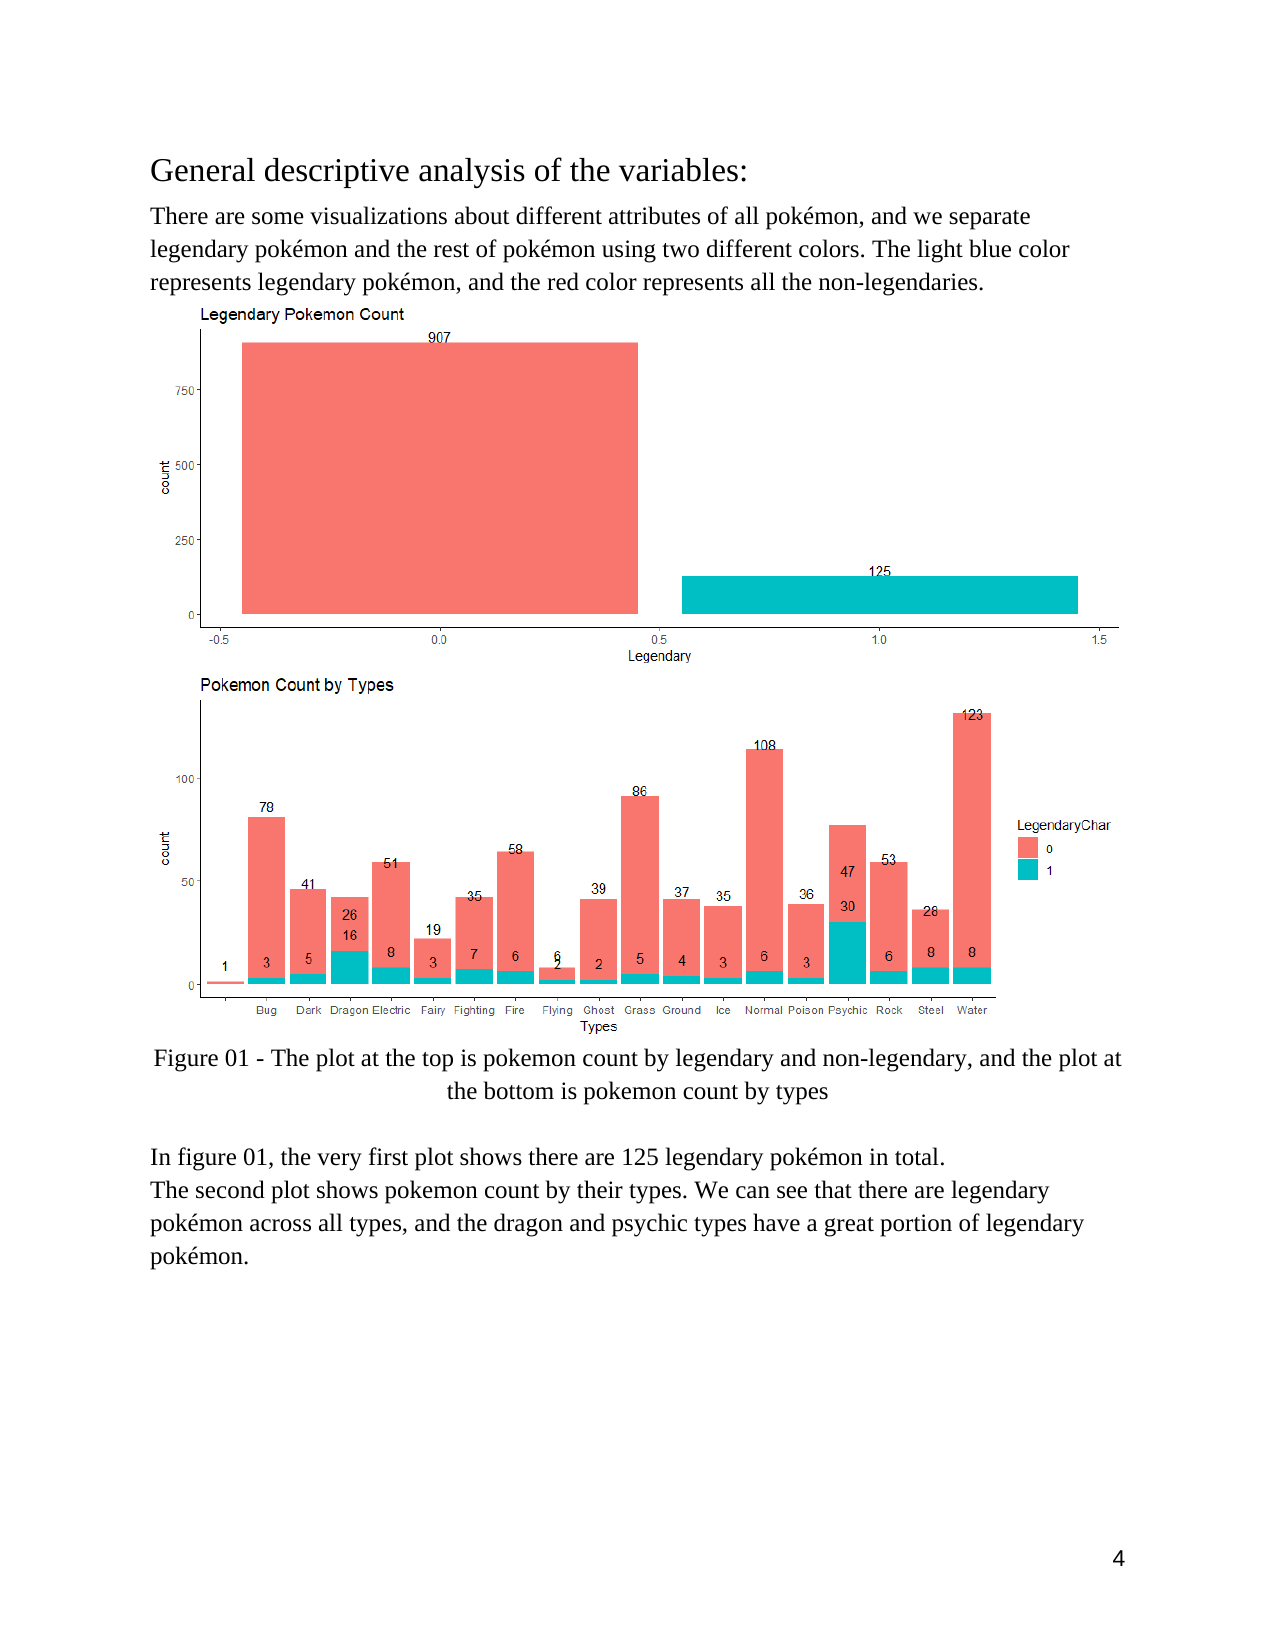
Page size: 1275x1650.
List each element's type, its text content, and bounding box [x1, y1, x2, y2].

text In figure 01, the very first plot shows there are 125 legendary pokémon in total. [150, 1142, 1125, 1171]
text Figure 01 - The plot at the top is pokemon count by legendary and non-legendary, and the plot at the bottom is pokemon count by types [150, 1043, 1125, 1105]
text There are some visualizations about different attributes of all pokémon, and we separate legendary pokémon and the rest of pokémon using two different colors. The light blue color represents legendary pokémon, and the red color represents all the non-legendaries. [150, 201, 1125, 296]
text The second plot shows pokemon count by their types. We can see that there are legendary pokémon across all types, and the dragon and psychic types have a great portion of legendary pokémon. [150, 1175, 1125, 1270]
subtitle General descriptive analysis of the variables: [150, 150, 1125, 188]
picture [150, 300, 1125, 1040]
